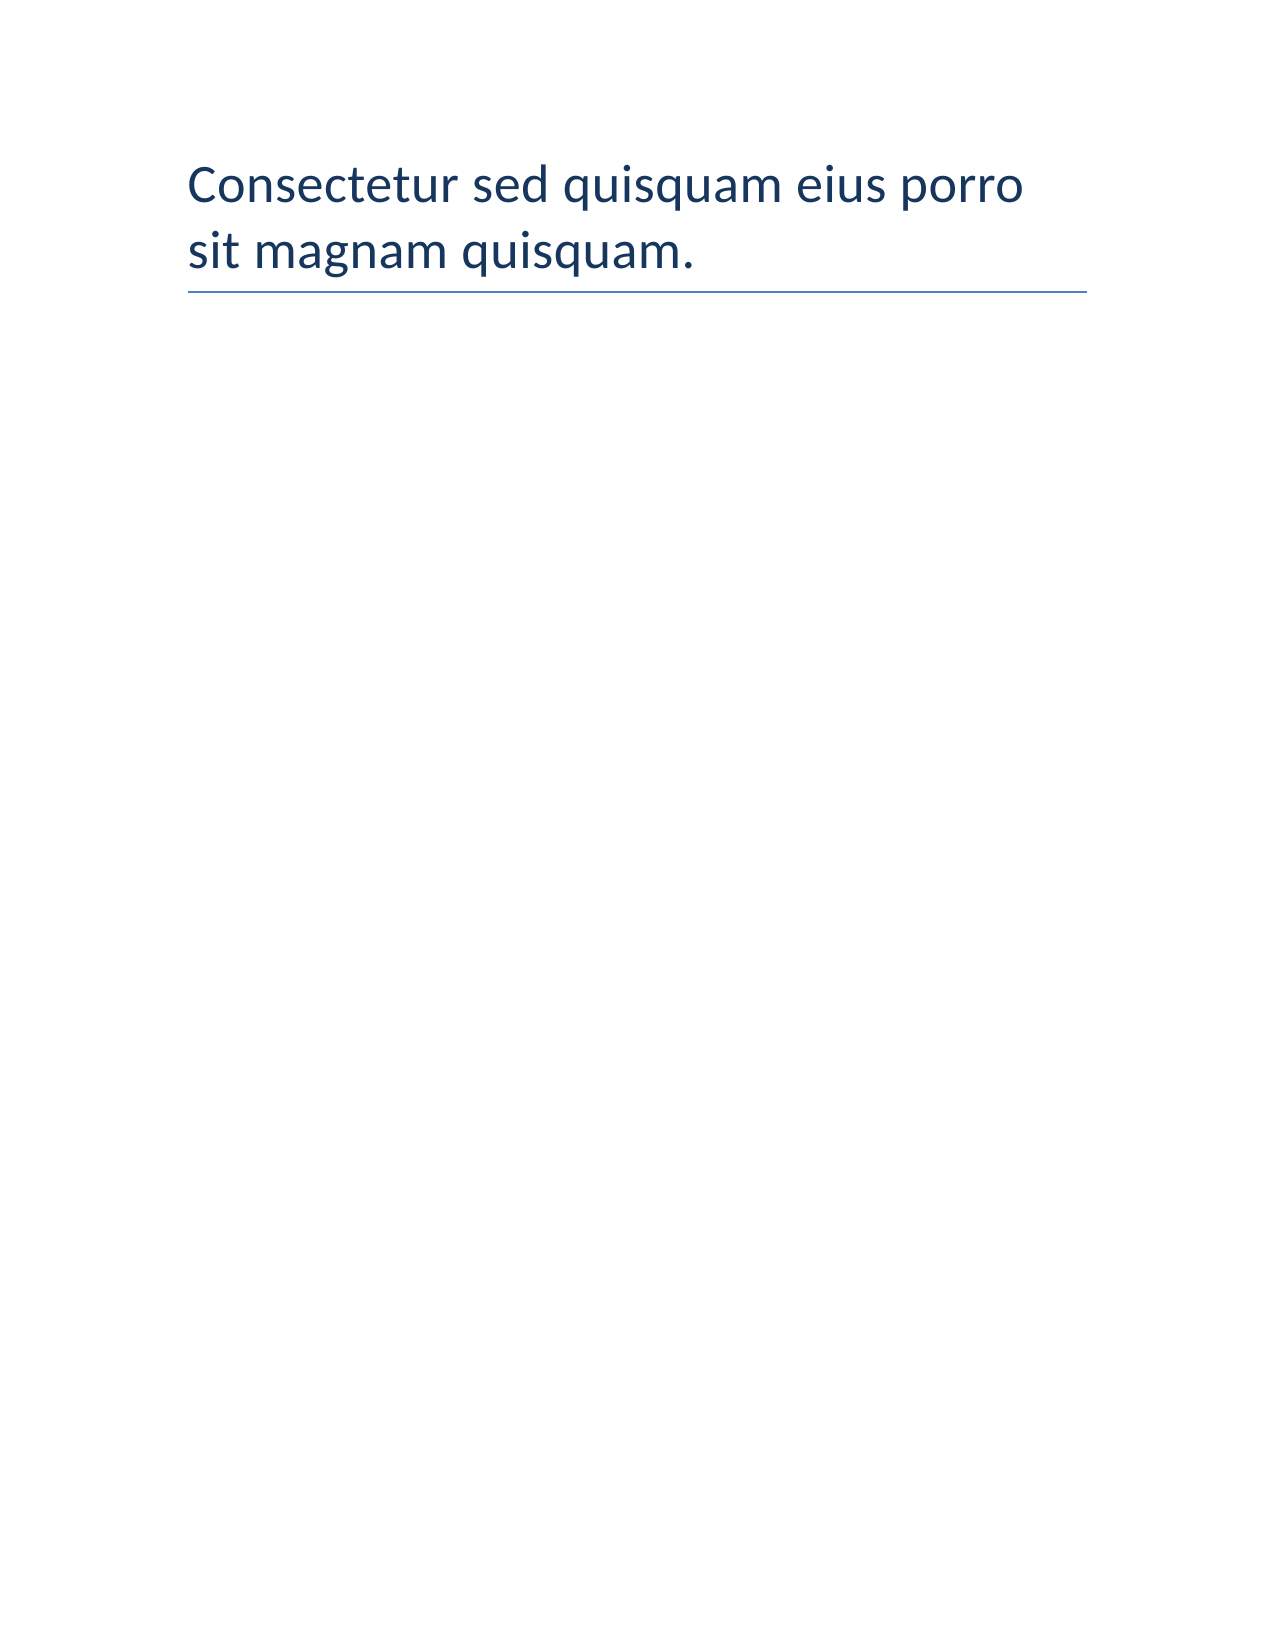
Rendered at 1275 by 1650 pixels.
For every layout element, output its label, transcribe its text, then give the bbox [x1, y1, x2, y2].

title Consectetur sed quisquam eius porro sit magnam quisquam. [187, 150, 1087, 293]
